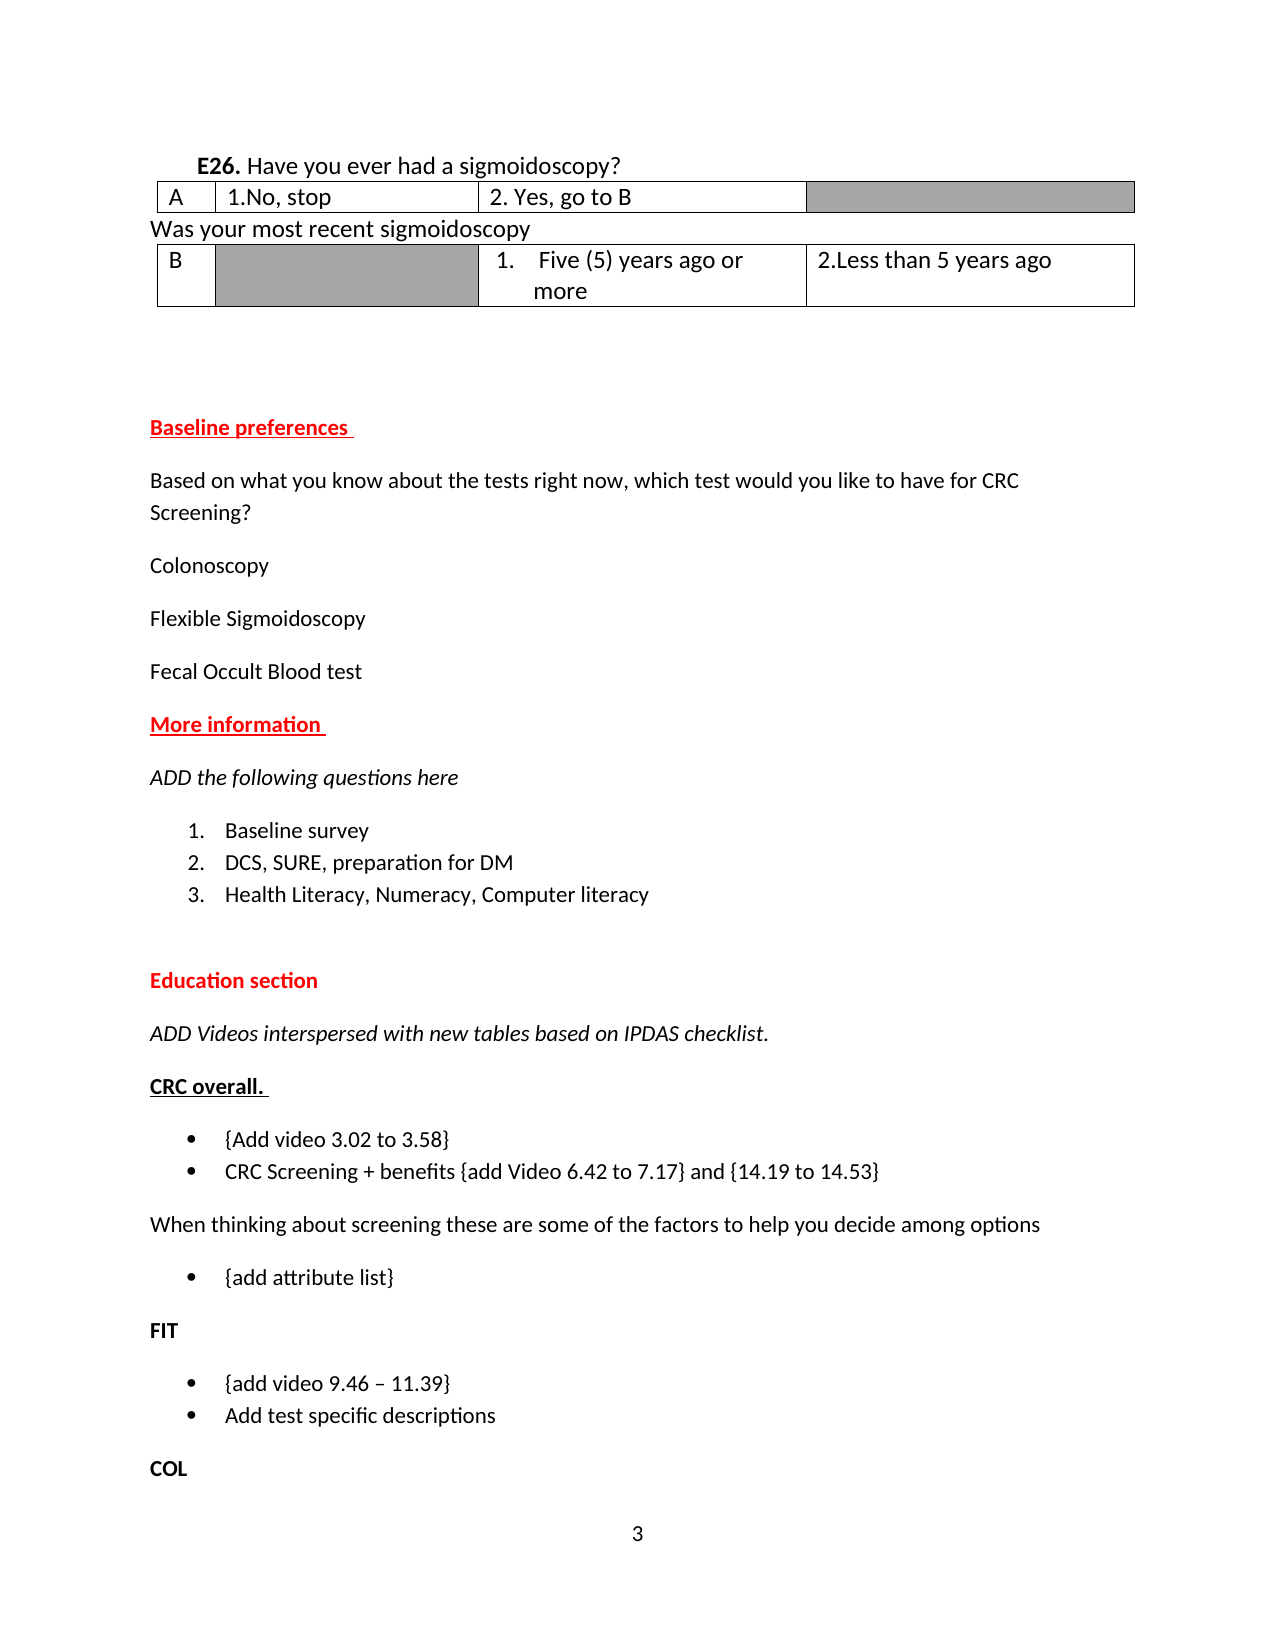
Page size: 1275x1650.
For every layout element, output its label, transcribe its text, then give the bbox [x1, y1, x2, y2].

text Education section [150, 966, 1125, 994]
text When thinking about screening these are some of the factors to help you decide among options [150, 1210, 1125, 1238]
table_header 2.Less than 5 years ago [807, 245, 1134, 306]
text FIT [150, 1316, 1125, 1344]
table_header B [158, 245, 215, 306]
table_header 2. Yes, go to B [479, 182, 806, 212]
subtitle Was your most recent sigmoidoscopy [150, 213, 1125, 244]
text Based on what you know about the tests right now, which test would you like to have for CRC Screening? [150, 466, 1125, 526]
table_header 1.No, stop [216, 182, 478, 212]
list DCS, SURE, preparation for DM [187, 848, 1125, 876]
table_header [807, 182, 1134, 212]
text Baseline preferences [150, 413, 1125, 441]
list Have you ever had a sigmoidoscopy? [197, 150, 1125, 181]
table_header A [158, 182, 215, 212]
list {add video 9.46 – 11.39} [187, 1369, 1125, 1397]
list {Add video 3.02 to 3.58} [187, 1125, 1125, 1153]
list Baseline survey [187, 816, 1125, 844]
text ADD Videos interspersed with new tables based on IPDAS checklist. [150, 1019, 1125, 1047]
text Flexible Sigmoidoscopy [150, 604, 1125, 632]
list CRC Screening + benefits {add Video 6.42 to 7.17} and {14.19 to 14.53} [187, 1157, 1125, 1185]
text Fecal Occult Blood test [150, 657, 1125, 685]
text More information [150, 710, 1125, 738]
text CRC overall. [150, 1072, 1125, 1100]
list Health Literacy, Numeracy, Computer literacy [187, 881, 1125, 908]
text Colonoscopy [150, 551, 1125, 579]
list Add test specific descriptions [187, 1401, 1125, 1429]
text ADD the following questions here [150, 763, 1125, 791]
table_header Five (5) years ago or more [479, 245, 806, 306]
table_header [216, 245, 478, 306]
list {add attribute list} [187, 1263, 1125, 1291]
text COL [150, 1454, 1125, 1482]
